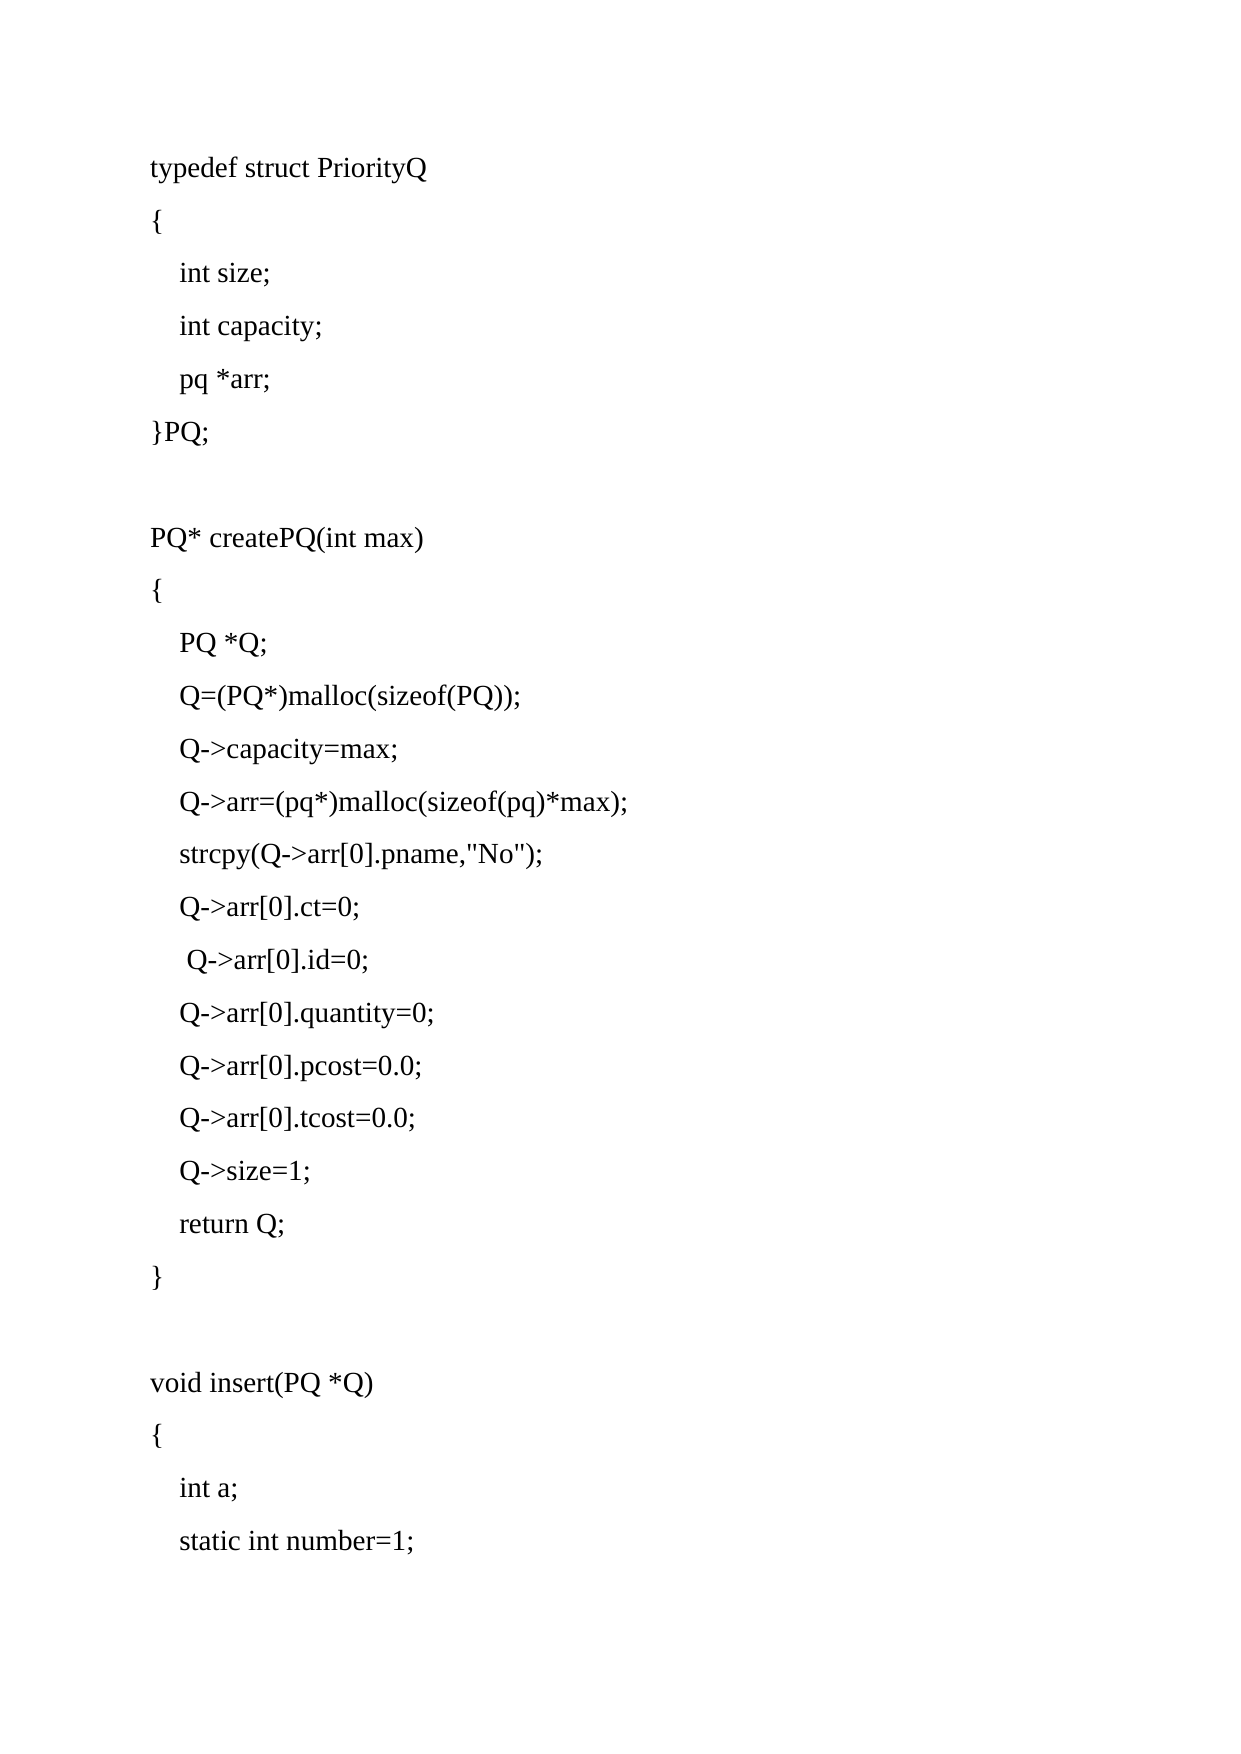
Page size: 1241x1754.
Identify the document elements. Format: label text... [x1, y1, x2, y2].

text pq *arr; [150, 361, 1090, 395]
text Q->arr[0].id=0; [150, 942, 1090, 976]
text strcpy(Q->arr[0].pname,"No"); [150, 837, 1090, 870]
text static int number=1; [150, 1523, 1090, 1557]
text Q=(PQ*)malloc(sizeof(PQ)); [150, 678, 1090, 712]
text Q->size=1; [150, 1153, 1090, 1187]
text int a; [150, 1470, 1090, 1504]
text Q->arr[0].pcost=0.0; [150, 1048, 1090, 1081]
text Q->arr[0].quantity=0; [150, 995, 1090, 1028]
text Q->arr[0].tcost=0.0; [150, 1101, 1090, 1134]
text PQ *Q; [150, 625, 1090, 659]
text { [150, 1417, 1090, 1451]
text return Q; [150, 1206, 1090, 1240]
text }PQ; [150, 414, 1090, 448]
text } [150, 1259, 1090, 1293]
text Q->arr[0].ct=0; [150, 889, 1090, 923]
text Q->arr=(pq*)malloc(sizeof(pq)*max); [150, 784, 1090, 817]
text { [150, 203, 1090, 236]
text int capacity; [150, 308, 1090, 342]
text PQ* createPQ(int max) [150, 520, 1090, 553]
text typedef struct PriorityQ [150, 150, 1090, 183]
text { [150, 572, 1090, 606]
text void insert(PQ *Q) [150, 1365, 1090, 1398]
text int size; [150, 256, 1090, 289]
text Q->capacity=max; [150, 731, 1090, 764]
